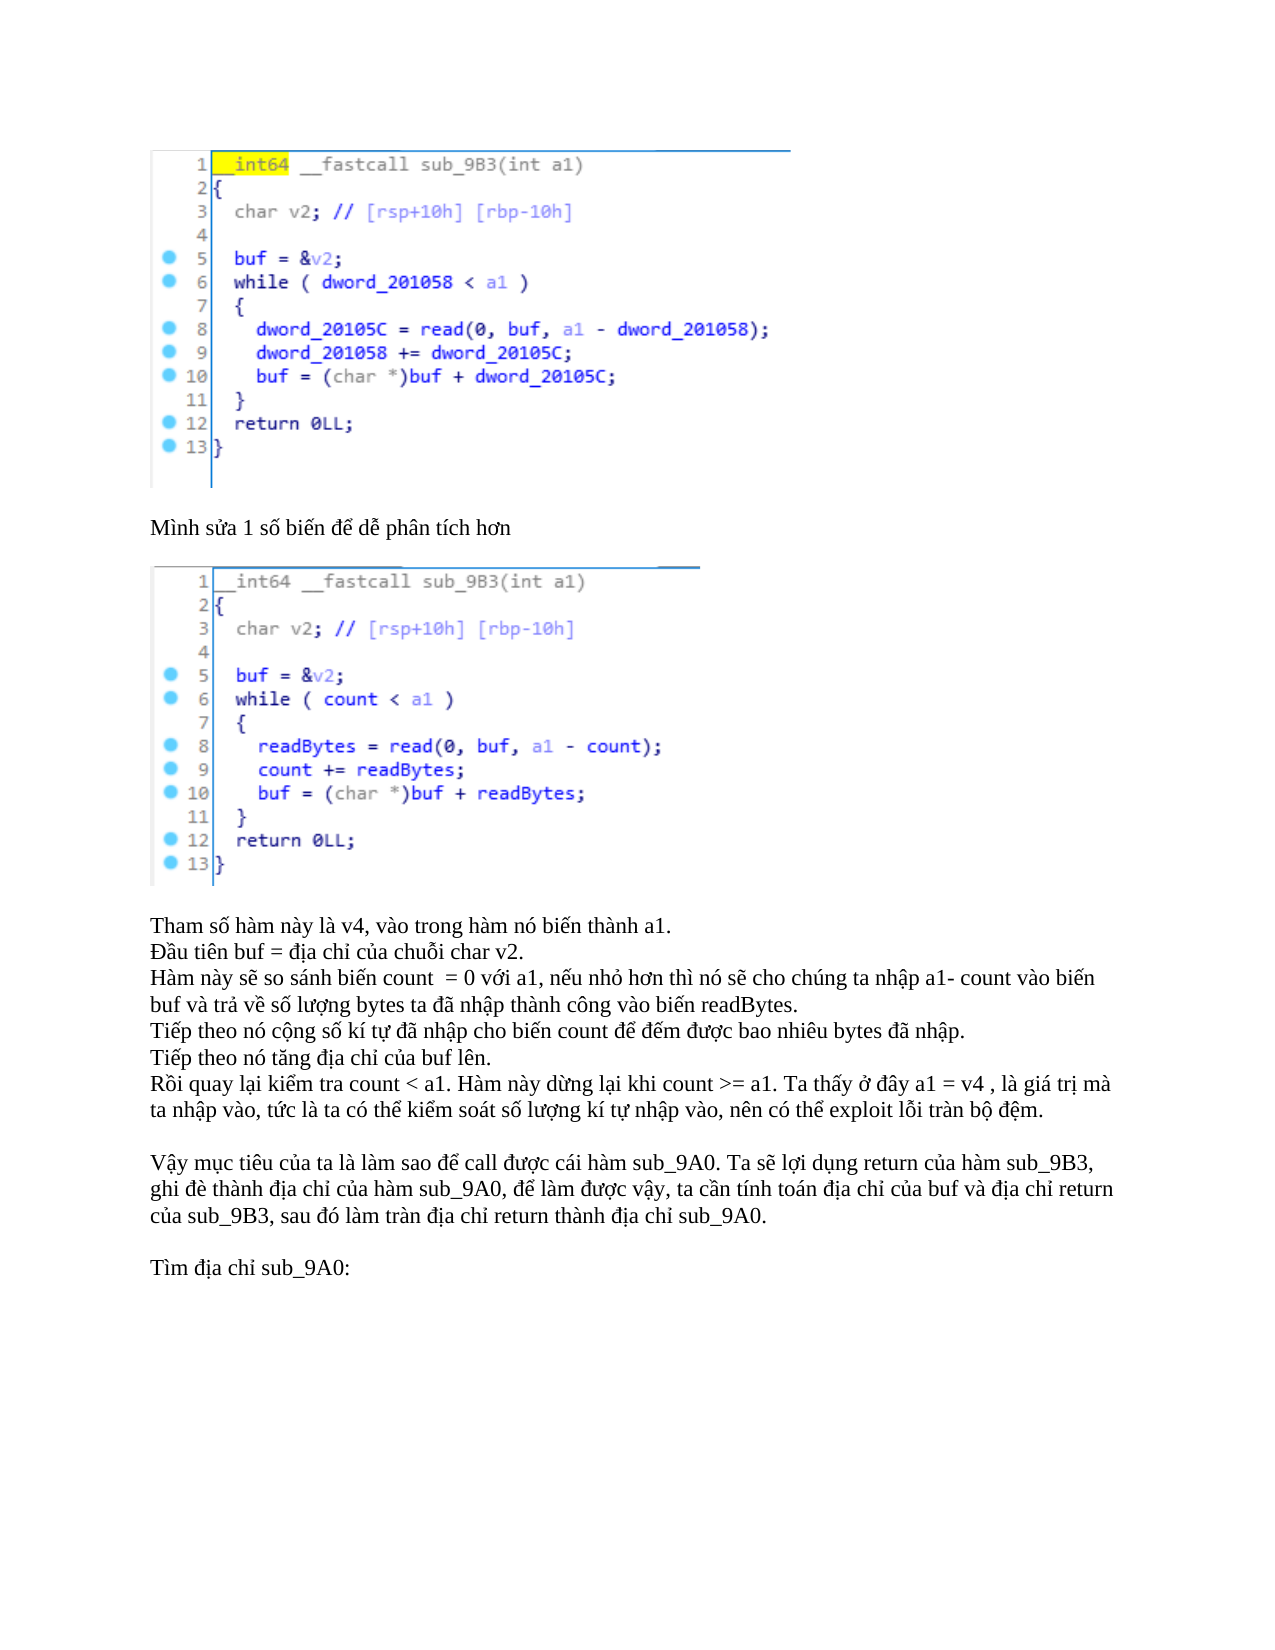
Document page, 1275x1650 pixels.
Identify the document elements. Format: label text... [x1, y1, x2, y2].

picture [150, 150, 791, 488]
text Tìm địa chỉ sub_9A0: [150, 1254, 1125, 1281]
text Mình sửa 1 số biến để dễ phân tích hơn [150, 514, 1125, 540]
text Tham số hàm này là v4, vào trong hàm nó biến thành a1. [150, 912, 1125, 938]
text Tiếp theo nó cộng số kí tự đã nhập cho biến count để đếm được bao nhiêu bytes đã nhập. [150, 1017, 1125, 1043]
text Rồi quay lại kiểm tra count < a1. Hàm này dừng lại khi count >= a1. Ta thấy ở đây a1 = v4 , là giá trị mà ta nhập vào, tức là ta có thể kiểm soát số lượng kí tự nhập vào, nên có thể exploit lỗi tràn bộ đệm. [150, 1070, 1125, 1123]
text Tiếp theo nó tăng địa chỉ của buf lên. [150, 1043, 1125, 1070]
text Đầu tiên buf = địa chỉ của chuỗi char v2. [150, 938, 1125, 964]
text Vậy mục tiêu của ta là làm sao để call được cái hàm sub_9A0. Ta sẽ lợi dụng return của hàm sub_9B3, ghi đè thành địa chỉ của hàm sub_9A0, để làm được vậy, ta cần tính toán địa chỉ của buf và địa chỉ return của sub_9B3, sau đó làm tràn địa chỉ return thành địa chỉ sub_9A0. [150, 1149, 1125, 1228]
picture [150, 566, 700, 886]
text Hàm này sẽ so sánh biến count = 0 với a1, nếu nhỏ hơn thì nó sẽ cho chúng ta nhập a1- count vào biến buf và trả về số lượng bytes ta đã nhập thành công vào biến readBytes. [150, 964, 1125, 1017]
